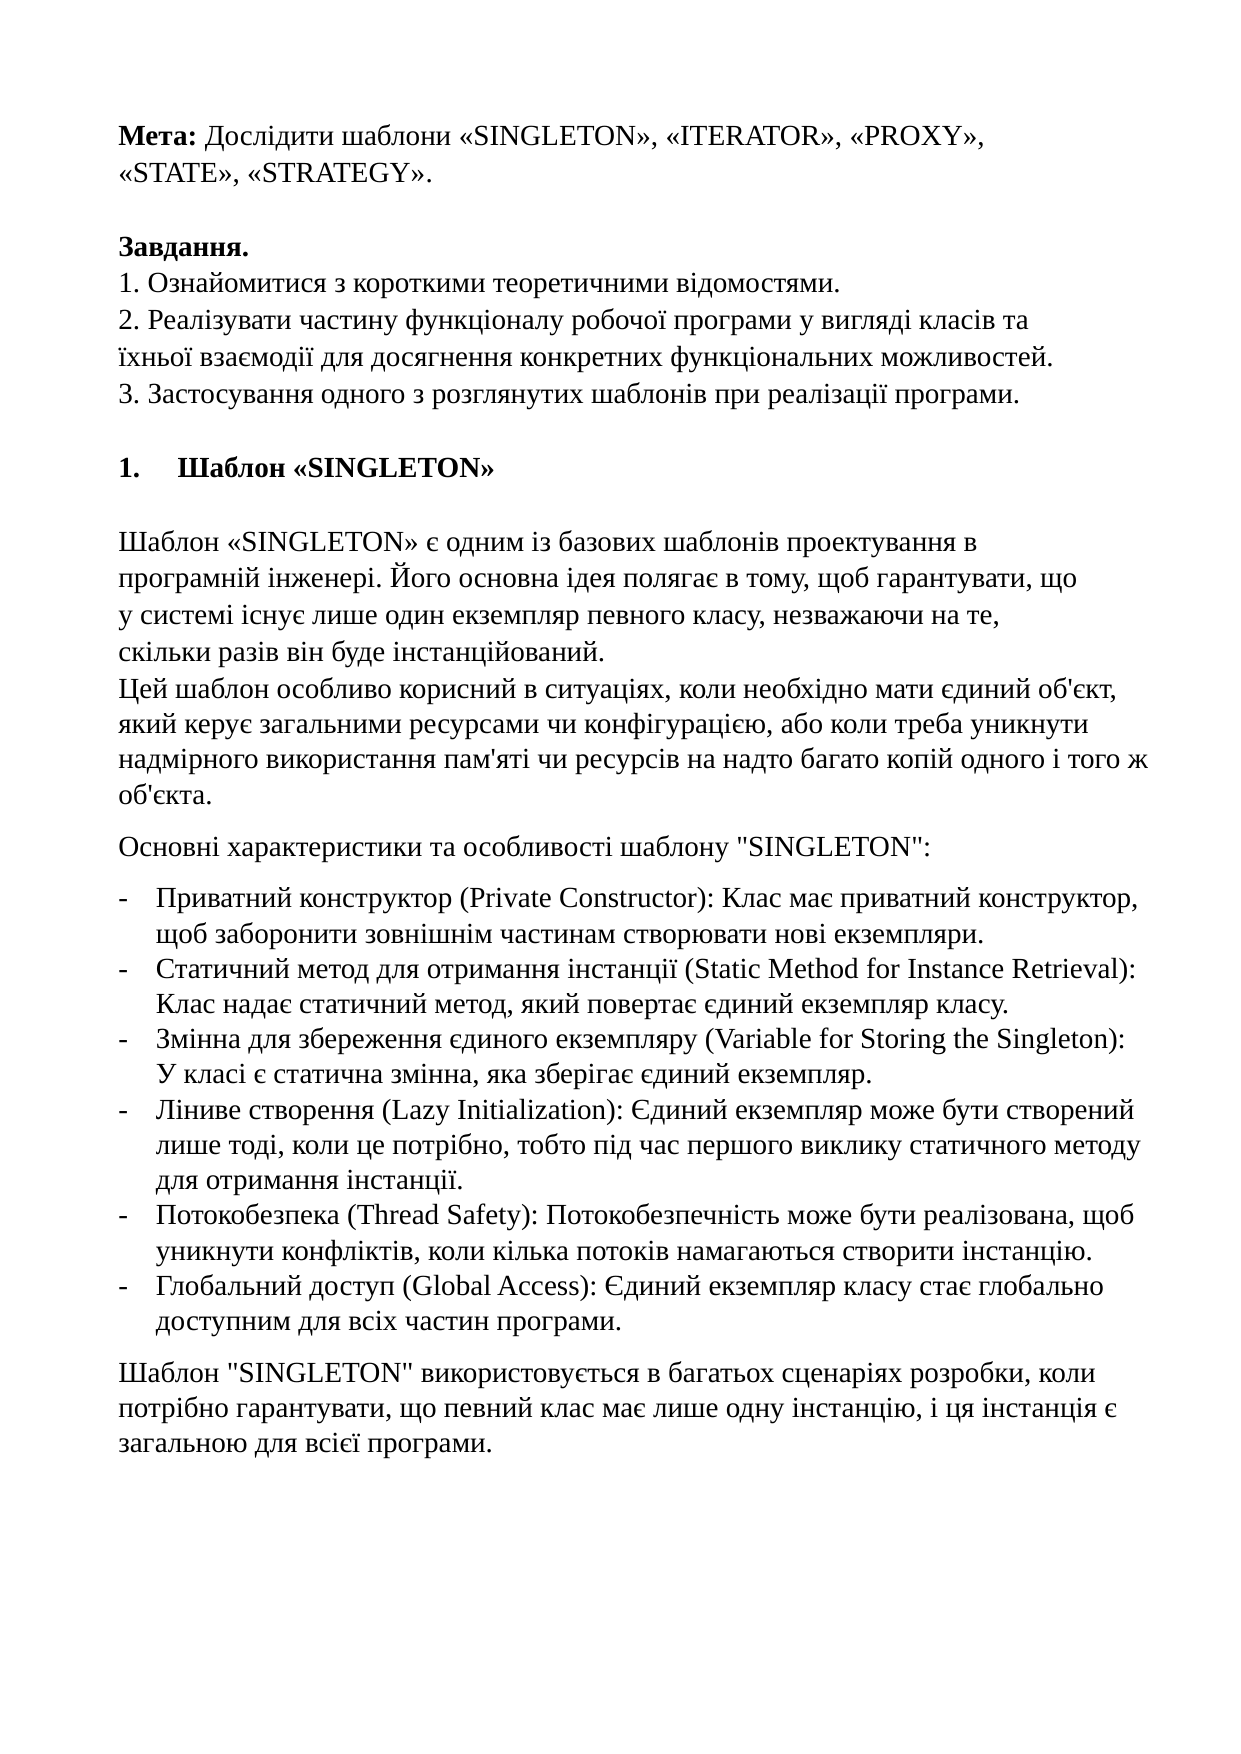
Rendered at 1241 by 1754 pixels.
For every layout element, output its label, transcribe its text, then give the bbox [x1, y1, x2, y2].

list Потокобезпека (Thread Safety): Потокобезпечність може бути реалізована, щоб уникнути конфліктів, коли кілька потоків намагаються створити інстанцію. [118, 1197, 1152, 1266]
text 3. Застосування одного з розглянутих шаблонів при реалізації програми. [118, 376, 1093, 410]
list Глобальний доступ (Global Access): Єдиний екземпляр класу стає глобально доступним для всіх частин програми. [118, 1268, 1152, 1337]
text Основні характеристики та особливості шаблону "SINGLETON": [118, 829, 1152, 862]
list Статичний метод для отримання інстанції (Static Method for Instance Retrieval): Клас надає статичний метод, який повертає єдиний екземпляр класу. [118, 951, 1152, 1020]
list Ліниве створення (Lazy Initialization): Єдиний екземпляр може бути створений лише тоді, коли це потрібно, тобто під час першого виклику статичного методу для отримання інстанції. [118, 1092, 1152, 1196]
text 1. Ознайомитися з короткими теоретичними відомостями. [118, 266, 1093, 299]
list Шаблон «SINGLETON» [118, 450, 1093, 483]
list Змінна для збереження єдиного екземпляру (Variable for Storing the Singleton): У класі є статична змінна, яка зберігає єдиний екземпляр. [118, 1021, 1152, 1090]
text Завдання. [118, 229, 1093, 262]
text Мета: Дослідити шаблони «SINGLETON», «ITERATOR», «PROXY», «STATE», «STRATEGY». [177, 118, 1152, 188]
list Шаблон «SINGLETON» є одним із базових шаблонів проектування в програмній інженері. Його основна ідея полягає в тому, щоб гарантувати, що у системі існує лише один екземпляр певного класу, незважаючи на те, скільки разів він буде інстанційований. [118, 487, 1093, 668]
text 2. Реалізувати частину функціоналу робочої програми у вигляді класів та їхньої взаємодії для досягнення конкретних функціональних можливостей. [118, 302, 1093, 373]
list Приватний конструктор (Private Constructor): Клас має приватний конструктор, щоб заборонити зовнішнім частинам створювати нові екземпляри. [118, 881, 1152, 949]
text Цей шаблон особливо корисний в ситуаціях, коли необхідно мати єдиний об'єкт, який керує загальними ресурсами чи конфігурацією, або коли треба уникнути надмірного використання пам'яті чи ресурсів на надто багато копій одного і того ж об'єкта. [118, 671, 1152, 810]
text Шаблон "SINGLETON" використовується в багатьох сценаріях розробки, коли потрібно гарантувати, що певний клас має лише одну інстанцію, і ця інстанція є загальною для всієї програми. [118, 1355, 1152, 1459]
